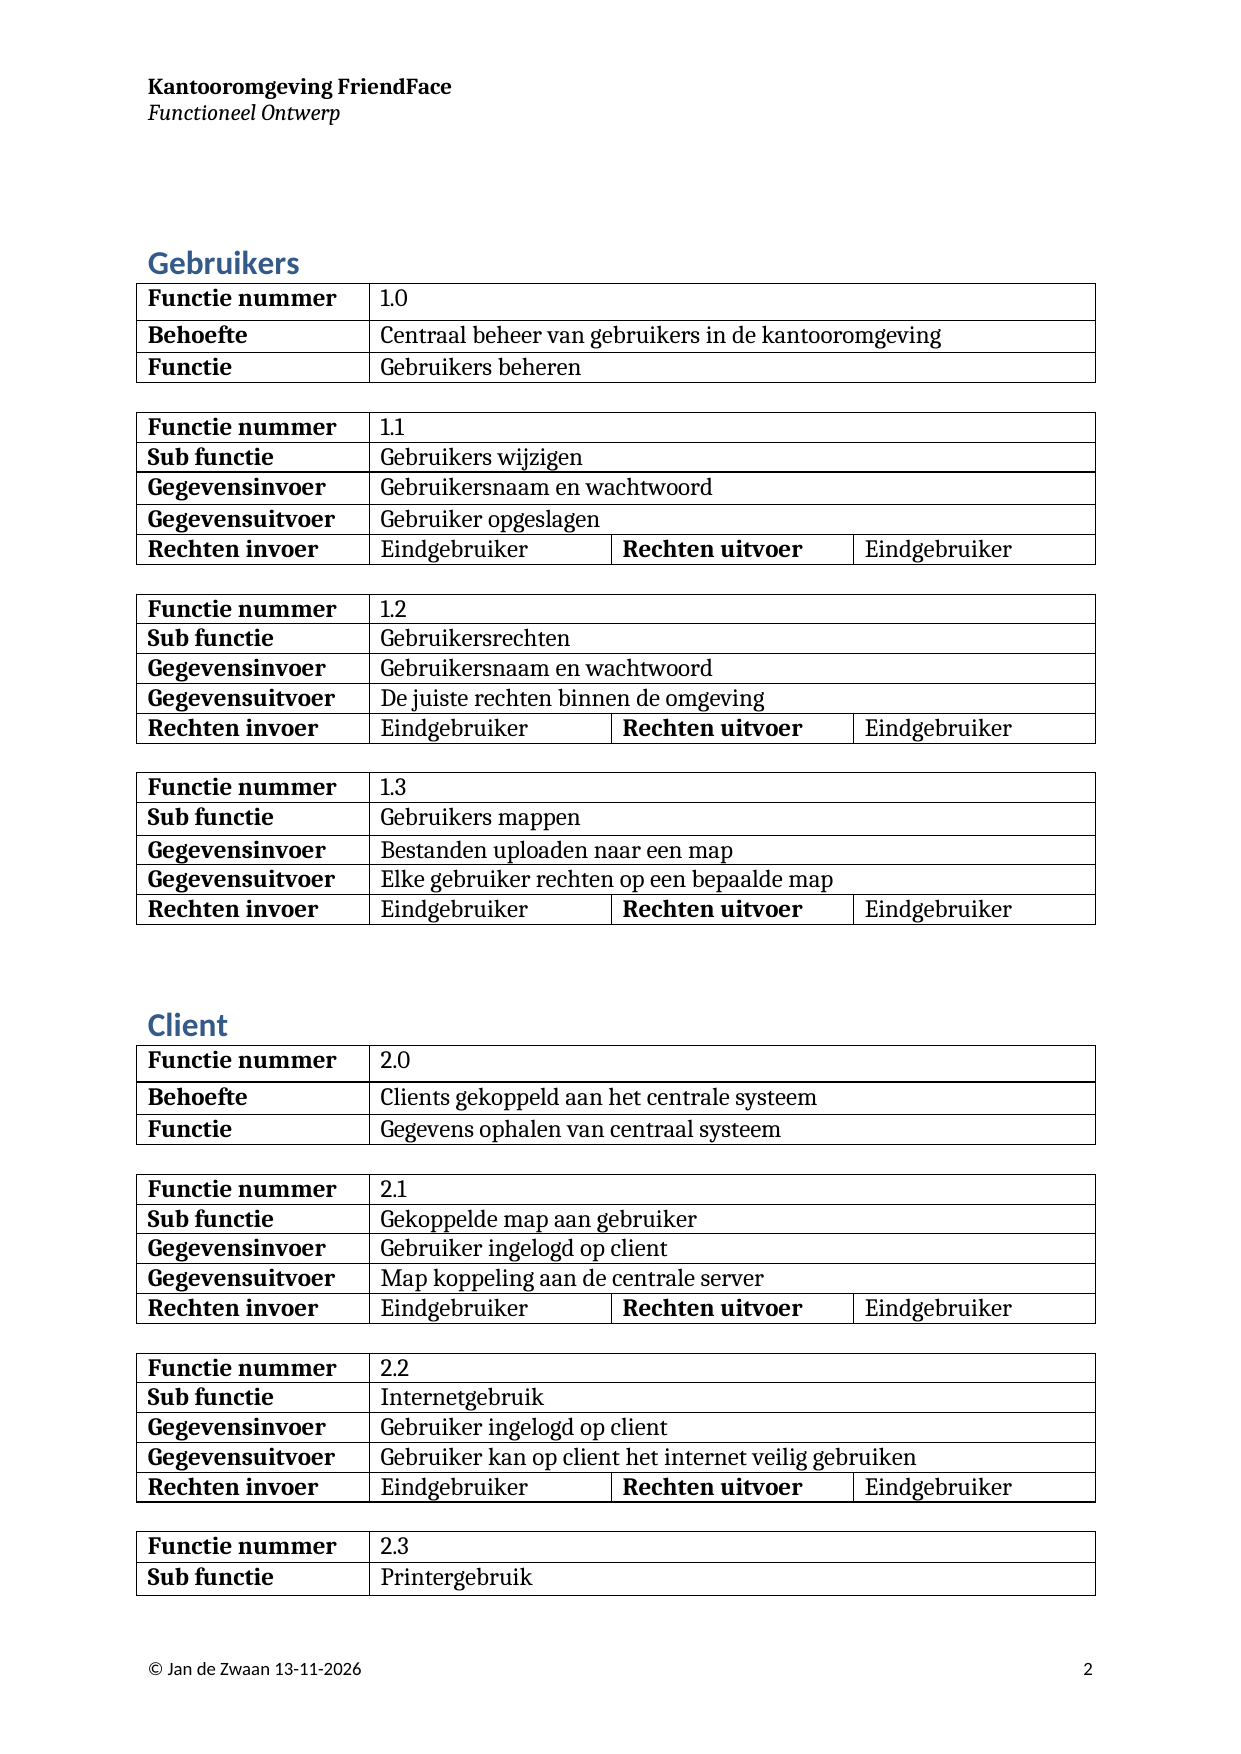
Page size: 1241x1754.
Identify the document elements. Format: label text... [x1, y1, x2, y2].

table_header 2.1 [370, 1175, 1095, 1203]
table_cell Sub functie [137, 443, 369, 471]
table_header 1.3 [370, 773, 1095, 802]
table_cell Eindgebruiker [854, 895, 1095, 924]
table_cell Clients gekoppeld aan het centrale systeem [370, 1083, 1095, 1114]
table_cell Eindgebruiker [854, 535, 1095, 564]
table_cell Rechten invoer [137, 895, 369, 924]
table_cell Eindgebruiker [370, 1294, 611, 1323]
table_header Functie nummer [137, 413, 369, 442]
table_cell Gegevensinvoer [137, 1234, 369, 1263]
table_cell Gegevensuitvoer [137, 1443, 369, 1472]
table_cell Gegevensuitvoer [137, 684, 369, 713]
table_header 2.0 [370, 1046, 1095, 1081]
table_cell Rechten uitvoer [612, 1473, 853, 1501]
table_cell Gebruikers wijzigen [370, 443, 1095, 471]
table_cell Gegevensinvoer [137, 473, 369, 504]
table_cell Sub functie [137, 1205, 369, 1233]
table_cell Eindgebruiker [370, 1473, 611, 1501]
table_cell Gekoppelde map aan gebruiker [370, 1205, 1095, 1233]
table_cell Gebruiker ingelogd op client [370, 1413, 1095, 1442]
table_cell Gebruiker opgeslagen [370, 505, 1095, 534]
table_cell Rechten uitvoer [612, 895, 853, 924]
table_cell Rechten uitvoer [612, 714, 853, 742]
table_header Functie nummer [137, 773, 369, 802]
table_cell Gebruikers beheren [370, 353, 1095, 382]
subtitle Client [148, 1004, 1093, 1044]
table_cell Gebruikersnaam en wachtwoord [370, 654, 1095, 683]
table_cell Gebruikersnaam en wachtwoord [370, 473, 1095, 504]
table_header 1.2 [370, 595, 1095, 623]
table_cell Eindgebruiker [370, 895, 611, 924]
table_cell Printergebruik [370, 1563, 1095, 1595]
table_cell Sub functie [137, 1383, 369, 1412]
table_cell Behoefte [137, 321, 369, 352]
table_cell Eindgebruiker [854, 1473, 1095, 1501]
table_cell Map koppeling aan de centrale server [370, 1264, 1095, 1293]
table_cell Rechten invoer [137, 1473, 369, 1501]
table_header Functie nummer [137, 1175, 369, 1203]
table_cell Centraal beheer van gebruikers in de kantooromgeving [370, 321, 1095, 352]
table_cell Gebruikersrechten [370, 624, 1095, 653]
table_header 2.2 [370, 1354, 1095, 1382]
table_cell De juiste rechten binnen de omgeving [370, 684, 1095, 713]
table_header Functie nummer [137, 284, 369, 320]
table_cell Eindgebruiker [370, 714, 611, 742]
table_cell Eindgebruiker [370, 535, 611, 564]
table_cell Rechten uitvoer [612, 1294, 853, 1323]
table_header 1.0 [370, 284, 1095, 320]
table_cell Internetgebruik [370, 1383, 1095, 1412]
table_cell Gegevensuitvoer [137, 505, 369, 534]
table_cell Rechten invoer [137, 535, 369, 564]
table_header Functie nummer [137, 1046, 369, 1081]
table_cell Gegevensinvoer [137, 836, 369, 864]
table_cell Rechten invoer [137, 1294, 369, 1323]
table_cell Gebruiker ingelogd op client [370, 1234, 1095, 1263]
table_cell Gebruiker kan op client het internet veilig gebruiken [370, 1443, 1095, 1472]
table_cell Sub functie [137, 1563, 369, 1595]
table_header 1.1 [370, 413, 1095, 442]
table_cell Gegevensinvoer [137, 654, 369, 683]
table_cell Gegevens ophalen van centraal systeem [370, 1115, 1095, 1144]
table_header Functie nummer [137, 1532, 369, 1562]
table_cell Gegevensuitvoer [137, 865, 369, 894]
table_cell Eindgebruiker [854, 1294, 1095, 1323]
table_cell Rechten invoer [137, 714, 369, 742]
table_header Functie nummer [137, 1354, 369, 1382]
table_cell Rechten uitvoer [612, 535, 853, 564]
table_header 2.3 [370, 1532, 1095, 1562]
table_cell Gegevensinvoer [137, 1413, 369, 1442]
table_cell Functie [137, 353, 369, 382]
table_cell Elke gebruiker rechten op een bepaalde map [370, 865, 1095, 894]
table_cell Functie [137, 1115, 369, 1144]
table_cell Sub functie [137, 624, 369, 653]
table_cell Eindgebruiker [854, 714, 1095, 742]
table_cell Bestanden uploaden naar een map [370, 836, 1095, 864]
table_cell Sub functie [137, 803, 369, 834]
table_cell Behoefte [137, 1083, 369, 1114]
table_header Functie nummer [137, 595, 369, 623]
subtitle Gebruikers [148, 242, 1093, 283]
table_cell Gebruikers mappen [370, 803, 1095, 834]
table_cell Gegevensuitvoer [137, 1264, 369, 1293]
